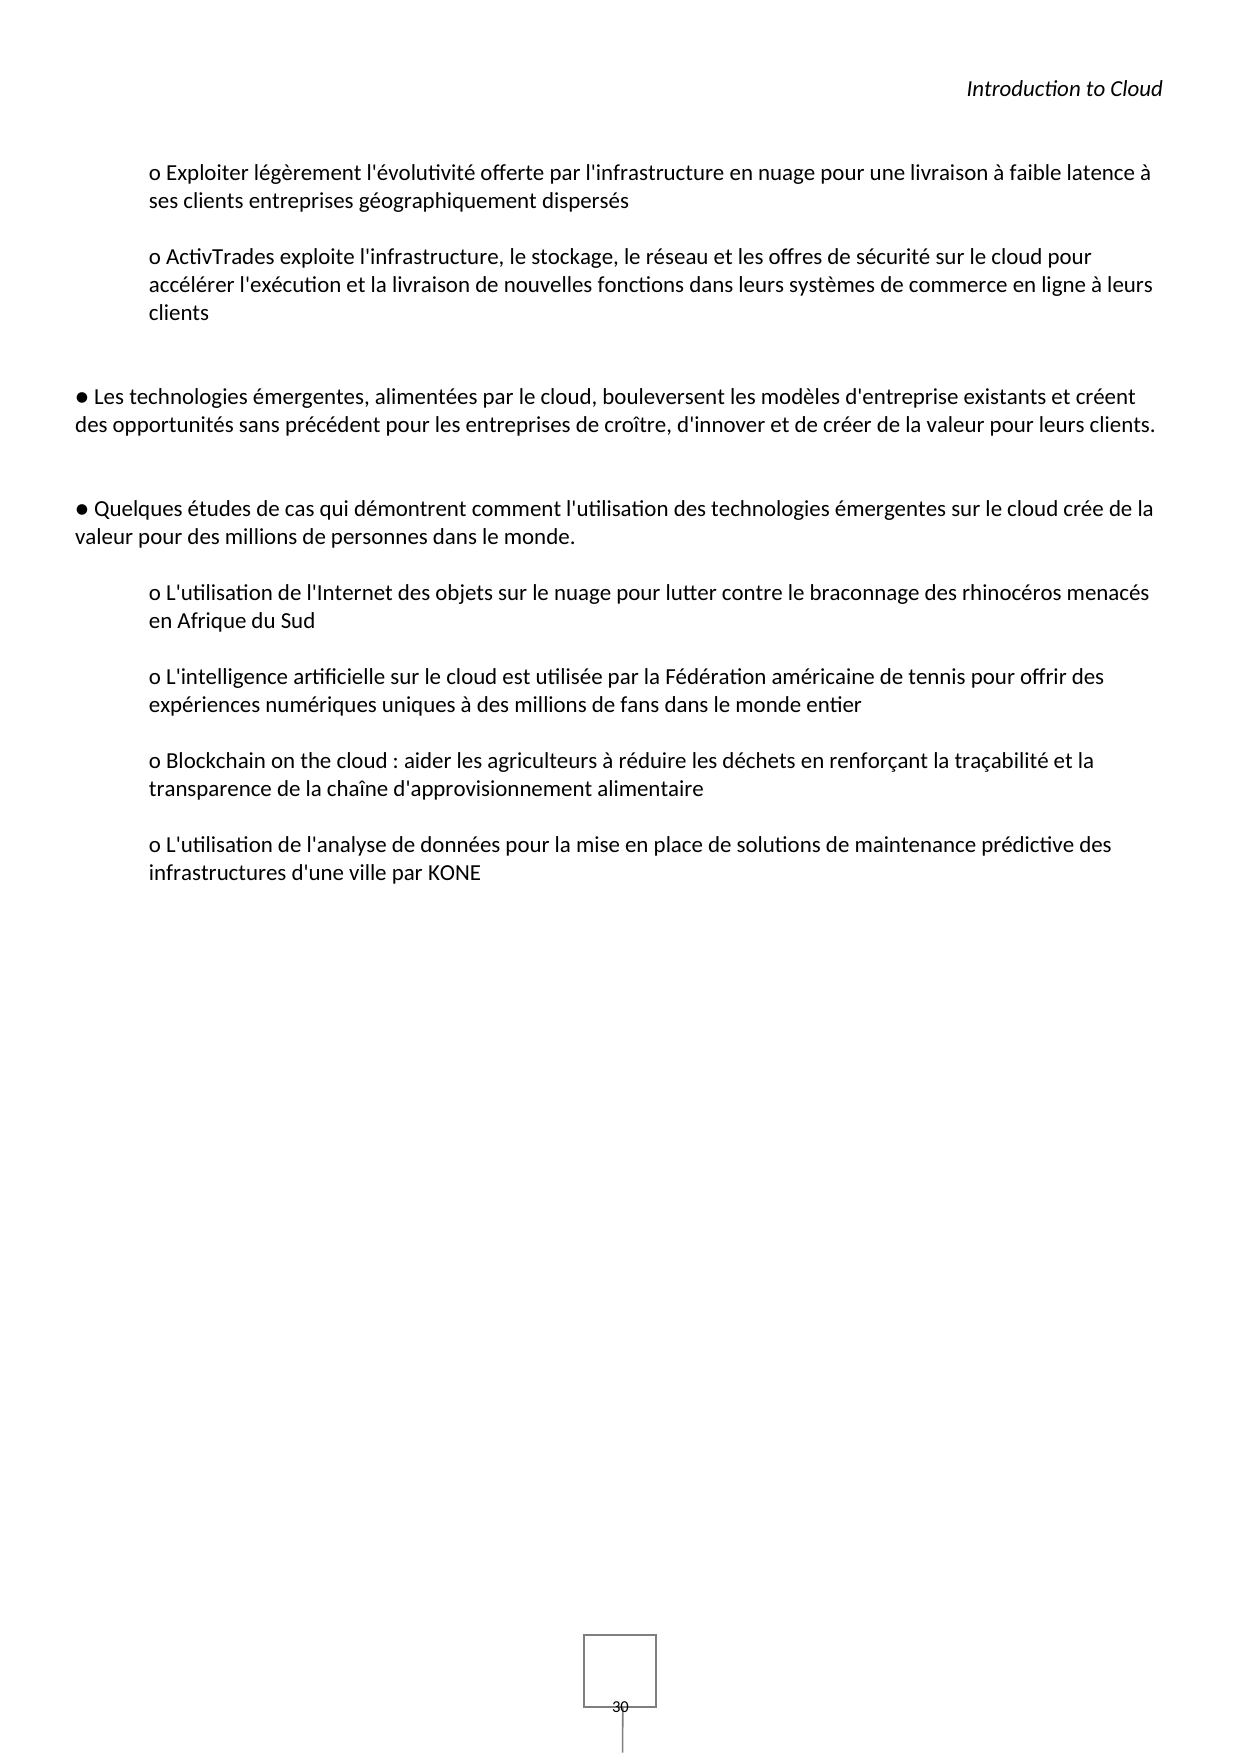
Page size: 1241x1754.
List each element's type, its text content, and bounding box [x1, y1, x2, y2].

text ● Quelques études de cas qui démontrent comment l'utilisation des technologies émergentes sur le cloud crée de la valeur pour des millions de personnes dans le monde. [75, 494, 1165, 550]
text o L'intelligence artificielle sur le cloud est utilisée par la Fédération américaine de tennis pour offrir des expériences numériques uniques à des millions de fans dans le monde entier [149, 662, 1165, 718]
text o L'utilisation de l'Internet des objets sur le nuage pour lutter contre le braconnage des rhinocéros menacés en Afrique du Sud [149, 578, 1165, 634]
text o Exploiter légèrement l'évolutivité offerte par l'infrastructure en nuage pour une livraison à faible latence à ses clients entreprises géographiquement dispersés [149, 158, 1165, 214]
text ● Les technologies émergentes, alimentées par le cloud, bouleversent les modèles d'entreprise existants et créent des opportunités sans précédent pour les entreprises de croître, d'innover et de créer de la valeur pour leurs clients. [75, 382, 1165, 438]
text o L'utilisation de l'analyse de données pour la mise en place de solutions de maintenance prédictive des infrastructures d'une ville par KONE [149, 830, 1165, 886]
text o ActivTrades exploite l'infrastructure, le stockage, le réseau et les offres de sécurité sur le cloud pour accélérer l'exécution et la livraison de nouvelles fonctions dans leurs systèmes de commerce en ligne à leurs clients [149, 242, 1165, 326]
text o Blockchain on the cloud : aider les agriculteurs à réduire les déchets en renforçant la traçabilité et la transparence de la chaîne d'approvisionnement alimentaire [149, 746, 1165, 802]
